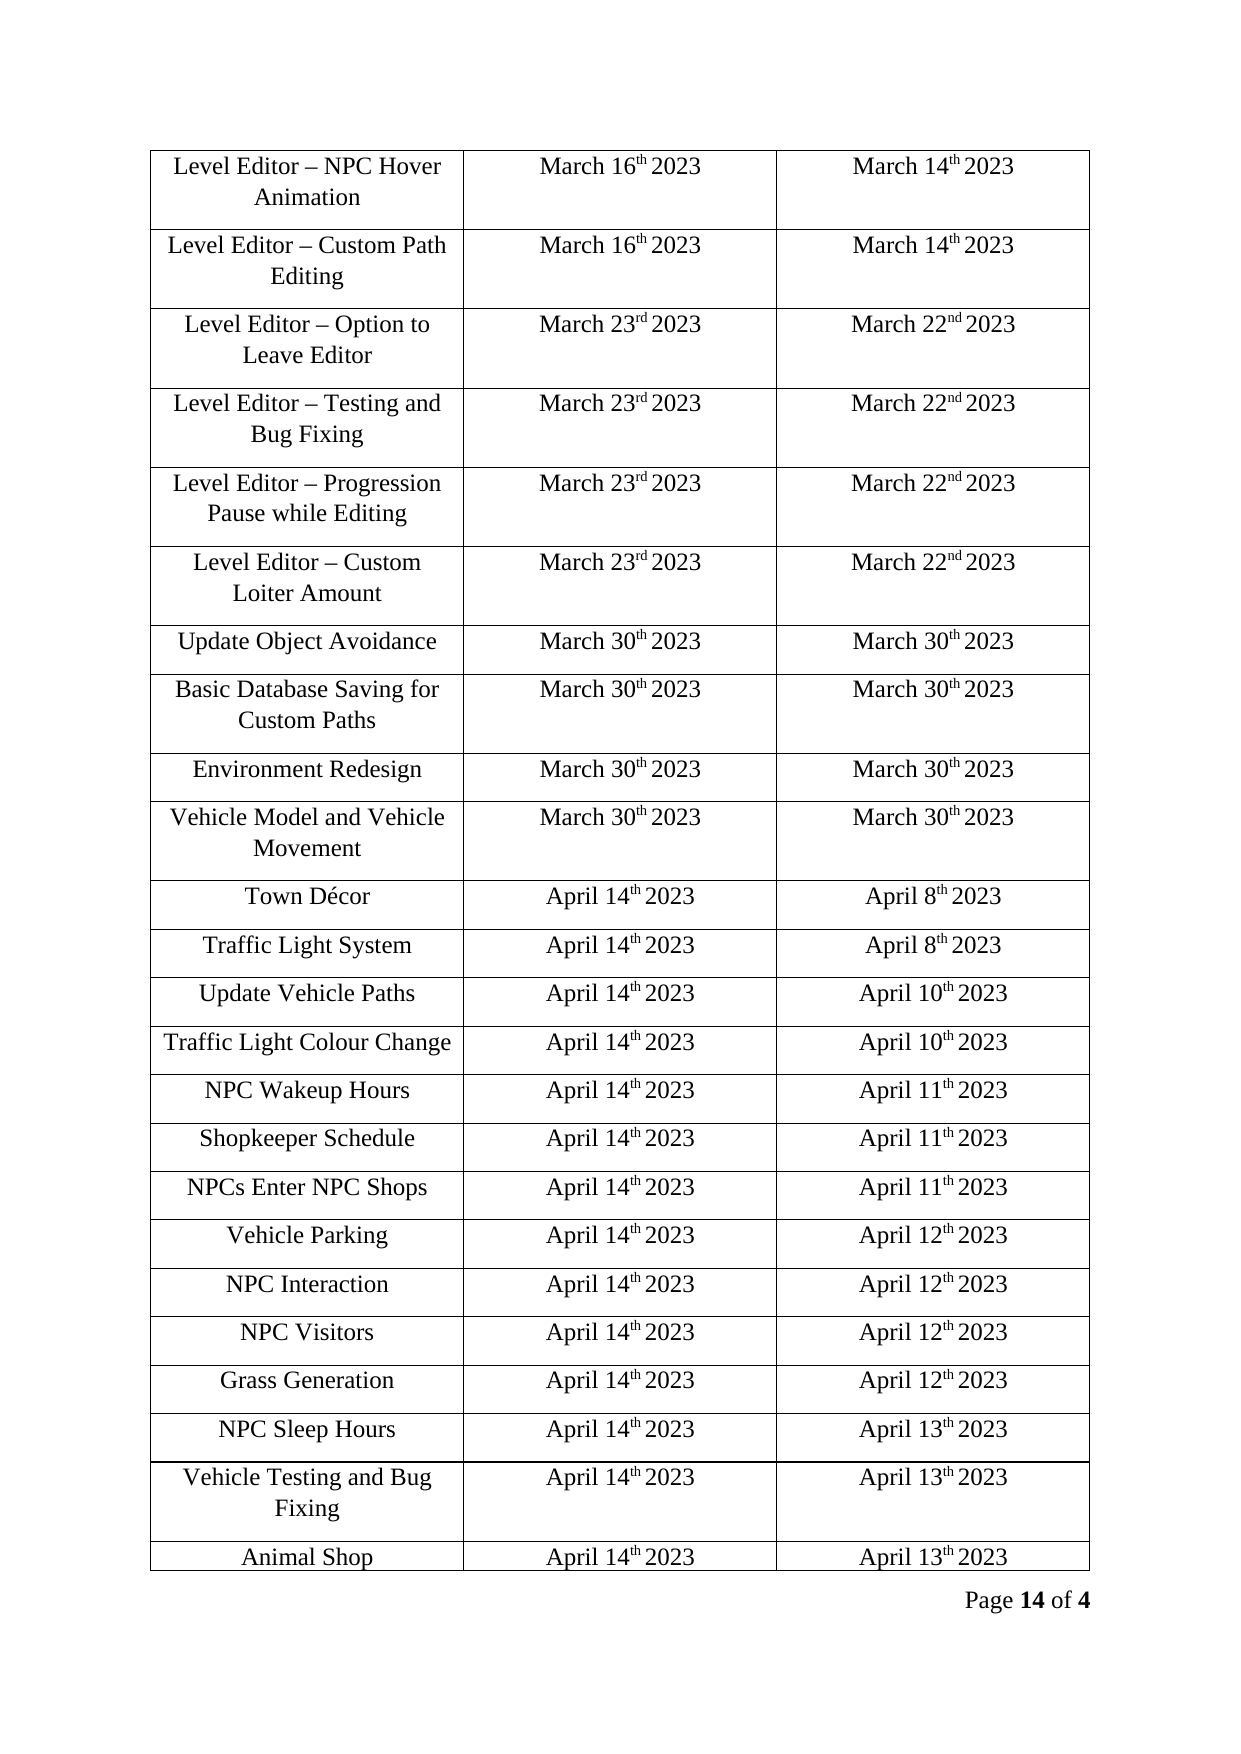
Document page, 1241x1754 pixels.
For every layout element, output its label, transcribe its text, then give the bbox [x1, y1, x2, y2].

table_cell April 13th 2023 [777, 1463, 1089, 1541]
table_cell Traffic Light Colour Change [151, 1027, 463, 1074]
table_cell Town Décor [151, 881, 463, 929]
table_cell Level Editor – Testing and Bug Fixing [151, 389, 463, 467]
table_cell Level Editor – Custom Loiter Amount [151, 547, 463, 625]
table_cell April 13th 2023 [777, 1414, 1089, 1461]
table_cell April 11th 2023 [777, 1124, 1089, 1171]
table_cell April 13th 2023 [777, 1542, 1089, 1570]
table_cell March 14th 2023 [777, 151, 1089, 229]
table_cell April 12th 2023 [777, 1220, 1089, 1268]
table_cell NPC Visitors [151, 1317, 463, 1364]
table_cell April 14th 2023 [464, 881, 776, 929]
table_cell March 14th 2023 [777, 230, 1089, 308]
table_cell Level Editor – Option to Leave Editor [151, 309, 463, 387]
table_cell NPCs Enter NPC Shops [151, 1172, 463, 1219]
table_cell Shopkeeper Schedule [151, 1124, 463, 1171]
table_cell April 14th 2023 [464, 1027, 776, 1074]
table_cell April 8th 2023 [777, 930, 1089, 977]
table_cell March 30th 2023 [464, 754, 776, 801]
table_cell April 14th 2023 [464, 1075, 776, 1122]
table_cell Level Editor – Custom Path Editing [151, 230, 463, 308]
table_cell March 22nd 2023 [777, 309, 1089, 387]
table_cell Vehicle Model and Vehicle Movement [151, 802, 463, 880]
table_cell Level Editor – NPC Hover Animation [151, 151, 463, 229]
table_cell April 14th 2023 [464, 1220, 776, 1268]
table_cell April 10th 2023 [777, 978, 1089, 1026]
table_cell March 30th 2023 [464, 675, 776, 753]
table_cell April 11th 2023 [777, 1172, 1089, 1219]
table_cell Basic Database Saving for Custom Paths [151, 675, 463, 753]
table_cell Vehicle Parking [151, 1220, 463, 1268]
table_cell Update Vehicle Paths [151, 978, 463, 1026]
table_cell April 14th 2023 [464, 1414, 776, 1461]
table_cell Level Editor – Progression Pause while Editing [151, 468, 463, 546]
table_cell April 12th 2023 [777, 1269, 1089, 1316]
table_cell Vehicle Testing and Bug Fixing [151, 1463, 463, 1541]
table_cell March 16th 2023 [464, 151, 776, 229]
table_cell March 30th 2023 [777, 802, 1089, 880]
table_cell April 14th 2023 [464, 1542, 776, 1570]
table_cell March 23rd 2023 [464, 309, 776, 387]
table_cell Animal Shop [151, 1542, 463, 1570]
table_cell April 14th 2023 [464, 1366, 776, 1413]
table_cell April 14th 2023 [464, 930, 776, 977]
table_cell April 14th 2023 [464, 1463, 776, 1541]
table_cell April 14th 2023 [464, 978, 776, 1026]
table_cell April 12th 2023 [777, 1317, 1089, 1364]
table_cell March 30th 2023 [777, 675, 1089, 753]
table_cell April 14th 2023 [464, 1269, 776, 1316]
table_cell NPC Interaction [151, 1269, 463, 1316]
table_cell March 23rd 2023 [464, 389, 776, 467]
table_cell March 16th 2023 [464, 230, 776, 308]
table_cell April 10th 2023 [777, 1027, 1089, 1074]
table_cell NPC Sleep Hours [151, 1414, 463, 1461]
table_cell March 30th 2023 [777, 754, 1089, 801]
table_cell March 23rd 2023 [464, 547, 776, 625]
table_cell Environment Redesign [151, 754, 463, 801]
table_cell March 23rd 2023 [464, 468, 776, 546]
table_cell March 22nd 2023 [777, 547, 1089, 625]
table_cell Grass Generation [151, 1366, 463, 1413]
table_cell March 22nd 2023 [777, 468, 1089, 546]
table_cell April 8th 2023 [777, 881, 1089, 929]
table_cell March 30th 2023 [464, 802, 776, 880]
table_cell March 30th 2023 [777, 626, 1089, 673]
table_cell April 12th 2023 [777, 1366, 1089, 1413]
table_cell April 14th 2023 [464, 1172, 776, 1219]
table_cell March 22nd 2023 [777, 389, 1089, 467]
table_cell Traffic Light System [151, 930, 463, 977]
table_cell April 14th 2023 [464, 1124, 776, 1171]
table_cell NPC Wakeup Hours [151, 1075, 463, 1122]
table_cell April 11th 2023 [777, 1075, 1089, 1122]
table_cell March 30th 2023 [464, 626, 776, 673]
table_cell April 14th 2023 [464, 1317, 776, 1364]
table_cell Update Object Avoidance [151, 626, 463, 673]
